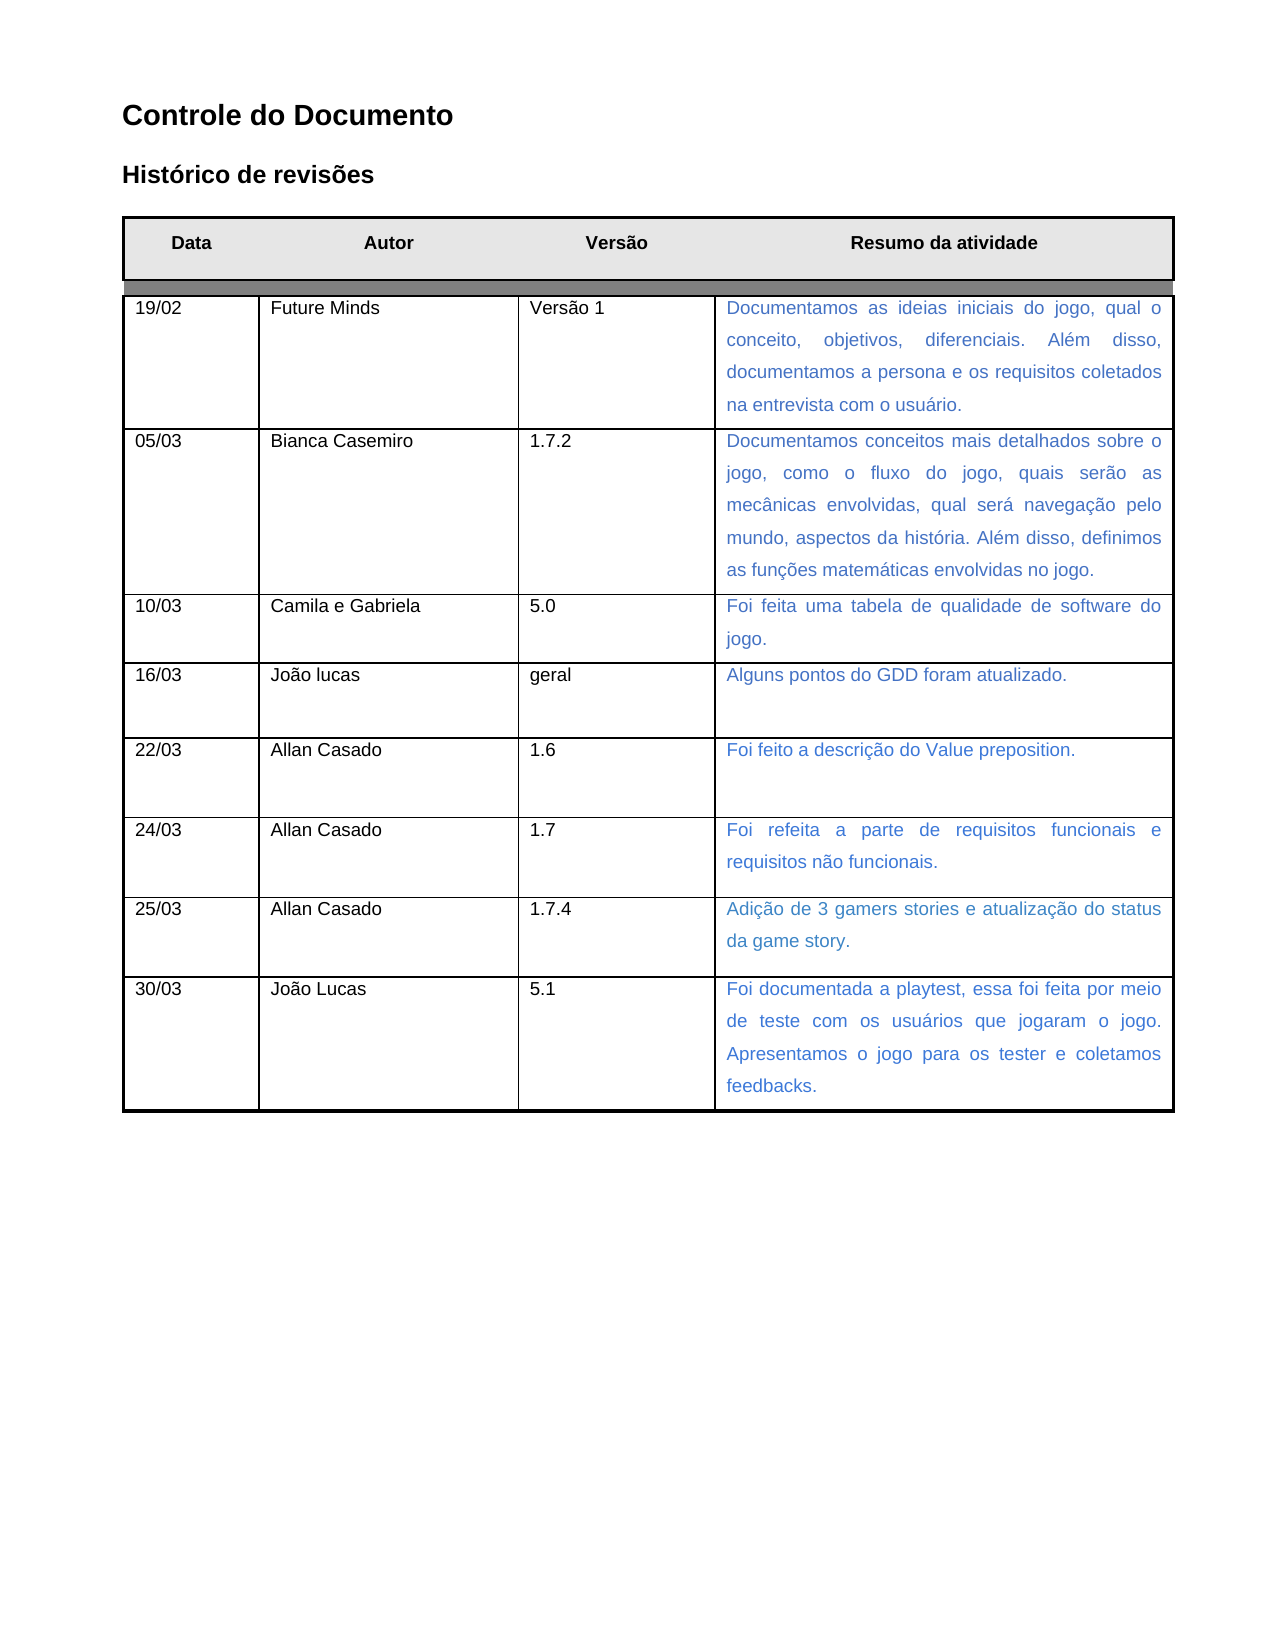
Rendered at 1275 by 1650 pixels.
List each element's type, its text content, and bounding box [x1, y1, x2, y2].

table_cell 30/03 [125, 978, 258, 1109]
table_cell [715, 281, 1173, 295]
table_cell João Lucas [260, 978, 518, 1109]
table_cell 1.7.2 [519, 430, 714, 593]
table_cell Foi feito a descrição do Value preposition. [716, 739, 1172, 817]
table_cell Bianca Casemiro [260, 430, 518, 593]
table_cell Allan Casado [260, 898, 518, 976]
table_cell Foi documentada a playtest, essa foi feita por meio de teste com os usuários que jogaram o jogo. Apresentamos o jogo para os tester e coletamos feedbacks. [716, 978, 1172, 1109]
table_cell Documentamos conceitos mais detalhados sobre o jogo, como o fluxo do jogo, quais serão as mecânicas envolvidas, qual será navegação pelo mundo, aspectos da história. Além disso, definimos as funções matemáticas envolvidas no jogo. [716, 430, 1172, 593]
table_cell Allan Casado [260, 818, 518, 896]
table_cell 19/02 [125, 297, 258, 428]
table_cell 25/03 [125, 898, 258, 976]
table_cell João lucas [260, 664, 518, 737]
table_cell Documentamos as ideias iniciais do jogo, qual o conceito, objetivos, diferenciais. Além disso, documentamos a persona e os requisitos coletados na entrevista com o usuário. [716, 297, 1172, 428]
table_cell [259, 281, 518, 295]
table_header Autor [259, 219, 518, 279]
table_cell Adição de 3 gamers stories e atualização do status da game story. [716, 898, 1172, 976]
table_cell 05/03 [125, 430, 258, 593]
text Histórico de revisões [122, 161, 1200, 189]
table_header Resumo da atividade [715, 219, 1172, 279]
table_cell Foi feita uma tabela de qualidade de software do jogo. [716, 595, 1172, 662]
table_cell Future Minds [260, 297, 518, 428]
table_cell 5.0 [519, 595, 714, 662]
table_cell Camila e Gabriela [260, 595, 518, 662]
table_cell Foi refeita a parte de requisitos funcionais e requisitos não funcionais. [716, 818, 1172, 896]
text Controle do Documento [122, 98, 1200, 131]
table_cell 16/03 [125, 664, 258, 737]
table_cell 10/03 [125, 595, 258, 662]
table_cell [518, 281, 715, 295]
table_cell 24/03 [125, 818, 258, 896]
table_cell 1.7 [519, 818, 714, 896]
table_cell Allan Casado [260, 739, 518, 817]
table_cell [124, 281, 259, 295]
table_cell geral [519, 664, 714, 737]
table_header Data [125, 219, 259, 279]
table_cell Versão 1 [519, 297, 714, 428]
table_cell 5.1 [519, 978, 714, 1109]
table_cell 1.6 [519, 739, 714, 817]
table_cell 22/03 [125, 739, 258, 817]
table_header Versão [518, 219, 715, 279]
table_cell 1.7.4 [519, 898, 714, 976]
table_cell Alguns pontos do GDD foram atualizado. [716, 664, 1172, 737]
